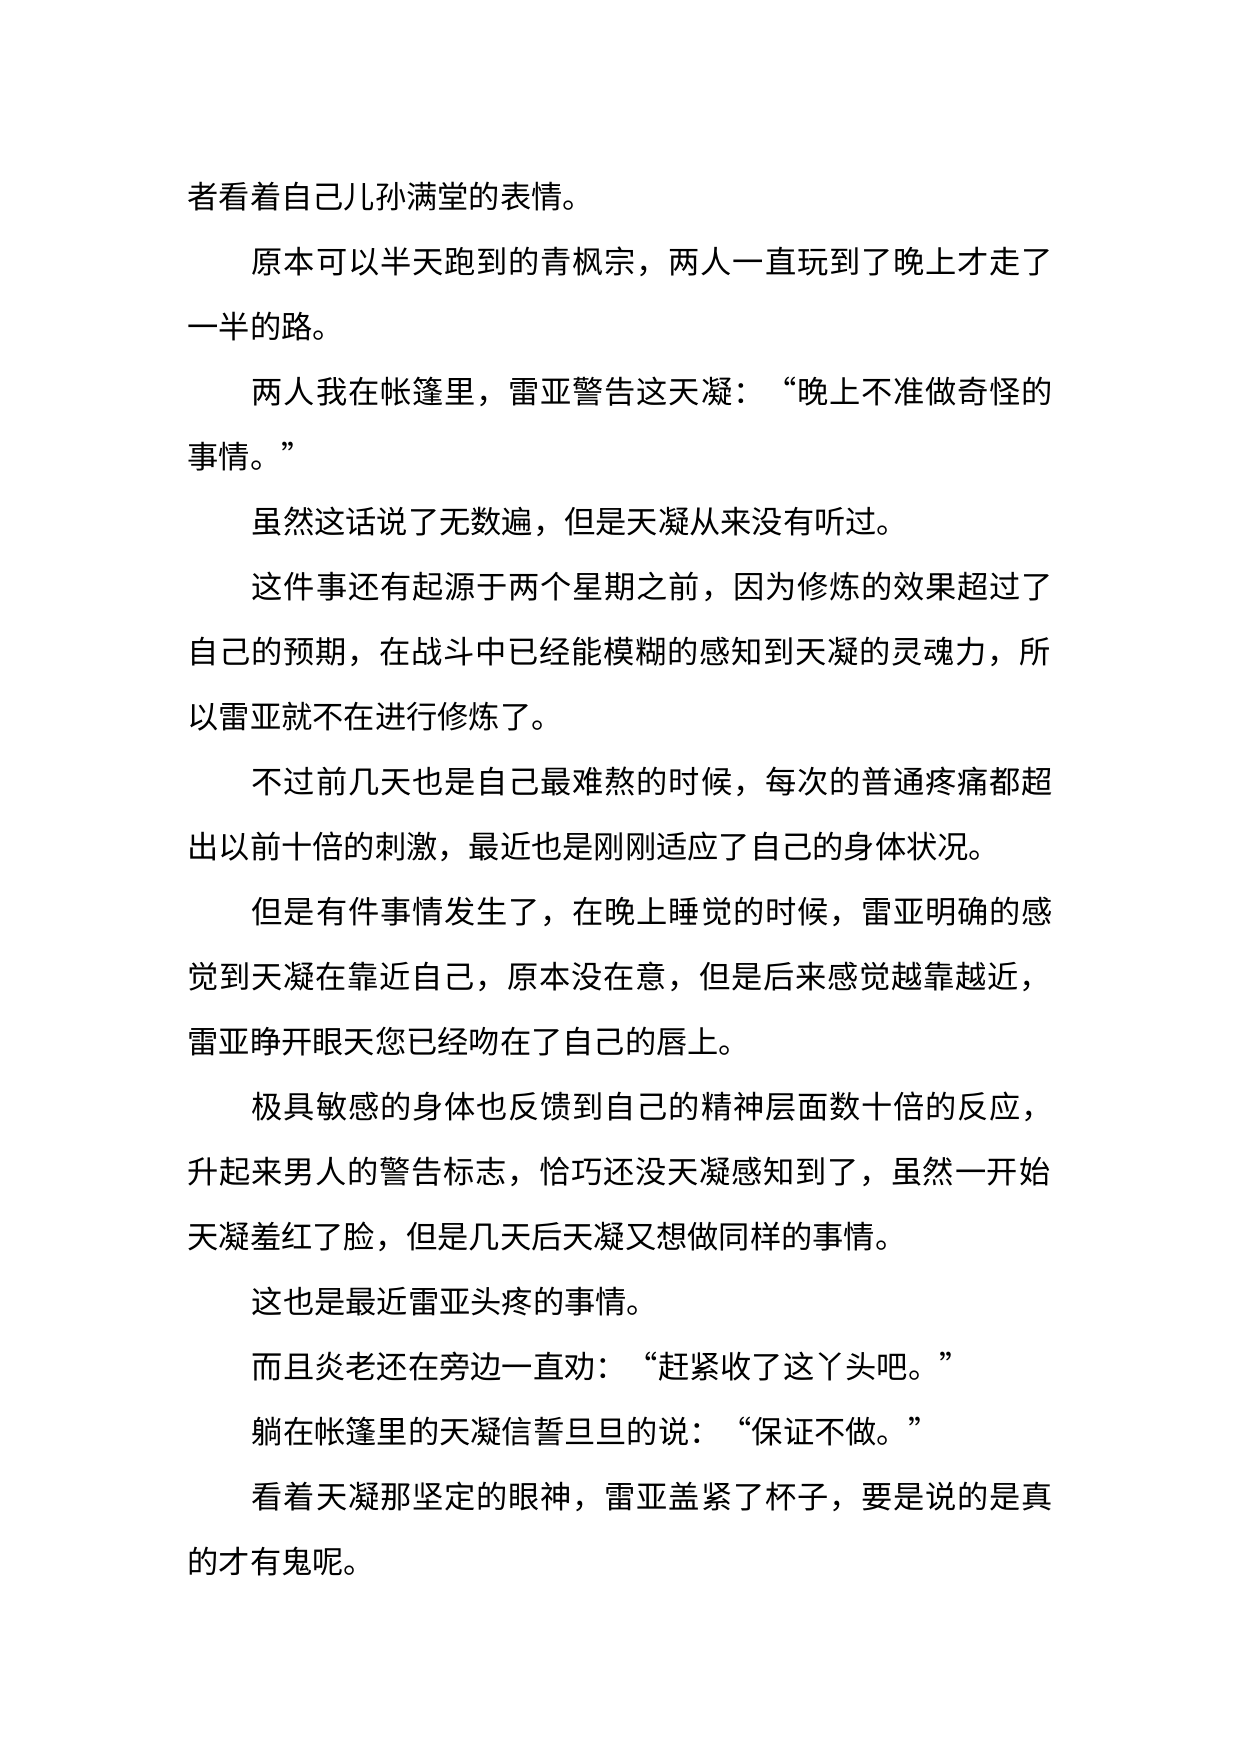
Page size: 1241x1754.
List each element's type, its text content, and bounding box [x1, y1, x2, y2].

text 原本可以半天跑到的青枫宗，两人一直玩到了晚上才走了一半的路。 [187, 227, 1053, 357]
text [187, 162, 1053, 227]
text 虽然这话说了无数遍，但是天凝从来没有听过。 [187, 487, 1053, 552]
text 两人我在帐篷里，雷亚警告这天凝：“晚上不准做奇怪的事情。” [187, 357, 1053, 487]
text 这也是最近雷亚头疼的事情。 [187, 1267, 1053, 1332]
text 看着天凝那坚定的眼神，雷亚盖紧了杯子，要是说的是真的才有鬼呢。 [187, 1462, 1053, 1592]
text 躺在帐篷里的天凝信誓旦旦的说：“保证不做。” [187, 1397, 1053, 1462]
text 不过前几天也是自己最难熬的时候，每次的普通疼痛都超出以前十倍的刺激，最近也是刚刚适应了自己的身体状况。 [187, 747, 1053, 877]
text 极具敏感的身体也反馈到自己的精神层面数十倍的反应，升起来男人的警告标志，恰巧还没天凝感知到了，虽然一开始天凝羞红了脸，但是几天后天凝又想做同样的事情。 [187, 1072, 1053, 1267]
text 而且炎老还在旁边一直劝：“赶紧收了这丫头吧。” [187, 1332, 1053, 1397]
text 但是有件事情发生了，在晚上睡觉的时候，雷亚明确的感觉到天凝在靠近自己，原本没在意，但是后来感觉越靠越近，雷亚睁开眼天您已经吻在了自己的唇上。 [187, 877, 1053, 1072]
text 这件事还有起源于两个星期之前，因为修炼的效果超过了自己的预期，在战斗中已经能模糊的感知到天凝的灵魂力，所以雷亚就不在进行修炼了。 [187, 552, 1053, 747]
